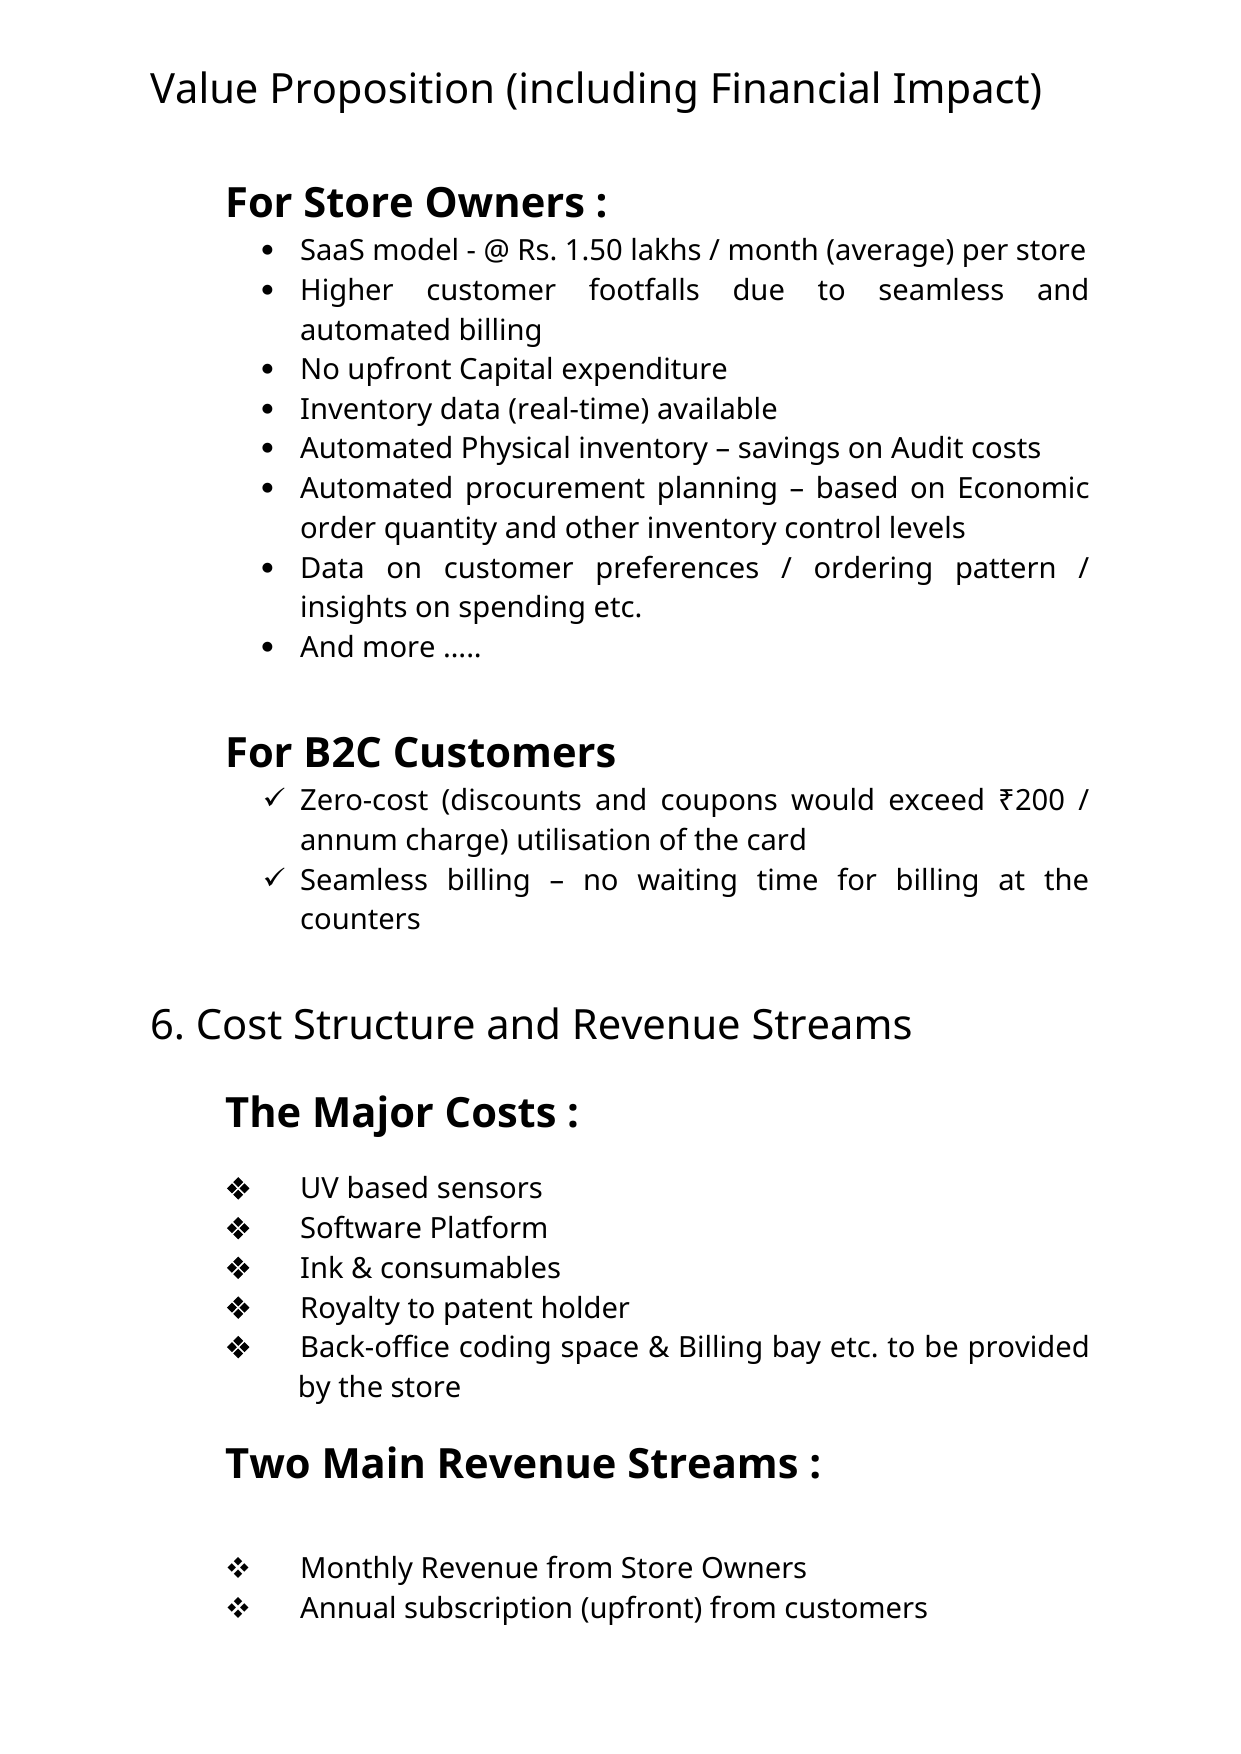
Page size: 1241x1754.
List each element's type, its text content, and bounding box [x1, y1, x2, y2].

list And more ….. [262, 626, 1090, 666]
list No upfront Capital expenditure [262, 348, 1090, 388]
list Zero-cost (discounts and coupons would exceed ₹200 / annum charge) utilisation of the card [262, 779, 1090, 859]
list Annual subscription (upfront) from customers [225, 1587, 1090, 1627]
text For B2C Customers [225, 723, 1090, 779]
list Higher customer footfalls due to seamless and automated billing [262, 269, 1090, 348]
list Inventory data (real-time) available [262, 388, 1090, 428]
list Software Platform [225, 1207, 1090, 1247]
list Seamless billing – no waiting time for billing at the counters [262, 859, 1090, 938]
text Two Main Revenue Streams : [150, 1434, 1090, 1491]
list Ink & consumables [225, 1247, 1090, 1287]
list Data on customer preferences / ordering pattern / insights on spending etc. [262, 547, 1090, 626]
list SaaS model - @ Rs. 1.50 lakhs / month (average) per store [262, 229, 1090, 269]
text The Major Costs : [150, 1083, 1090, 1140]
list Monthly Revenue from Store Owners [225, 1547, 1090, 1587]
list Royalty to patent holder [225, 1287, 1090, 1327]
list Automated Physical inventory – savings on Audit costs [262, 428, 1090, 467]
text Value Proposition (including Financial Impact) [150, 59, 1090, 116]
text For Store Owners : [150, 173, 1090, 229]
text 6. Cost Structure and Revenue Streams [150, 995, 1090, 1052]
list UV based sensors [225, 1168, 1090, 1207]
list Back-office coding space & Billing bay etc. to be provided by the store [225, 1327, 1090, 1406]
list Automated procurement planning – based on Economic order quantity and other inventory control levels [262, 467, 1090, 547]
